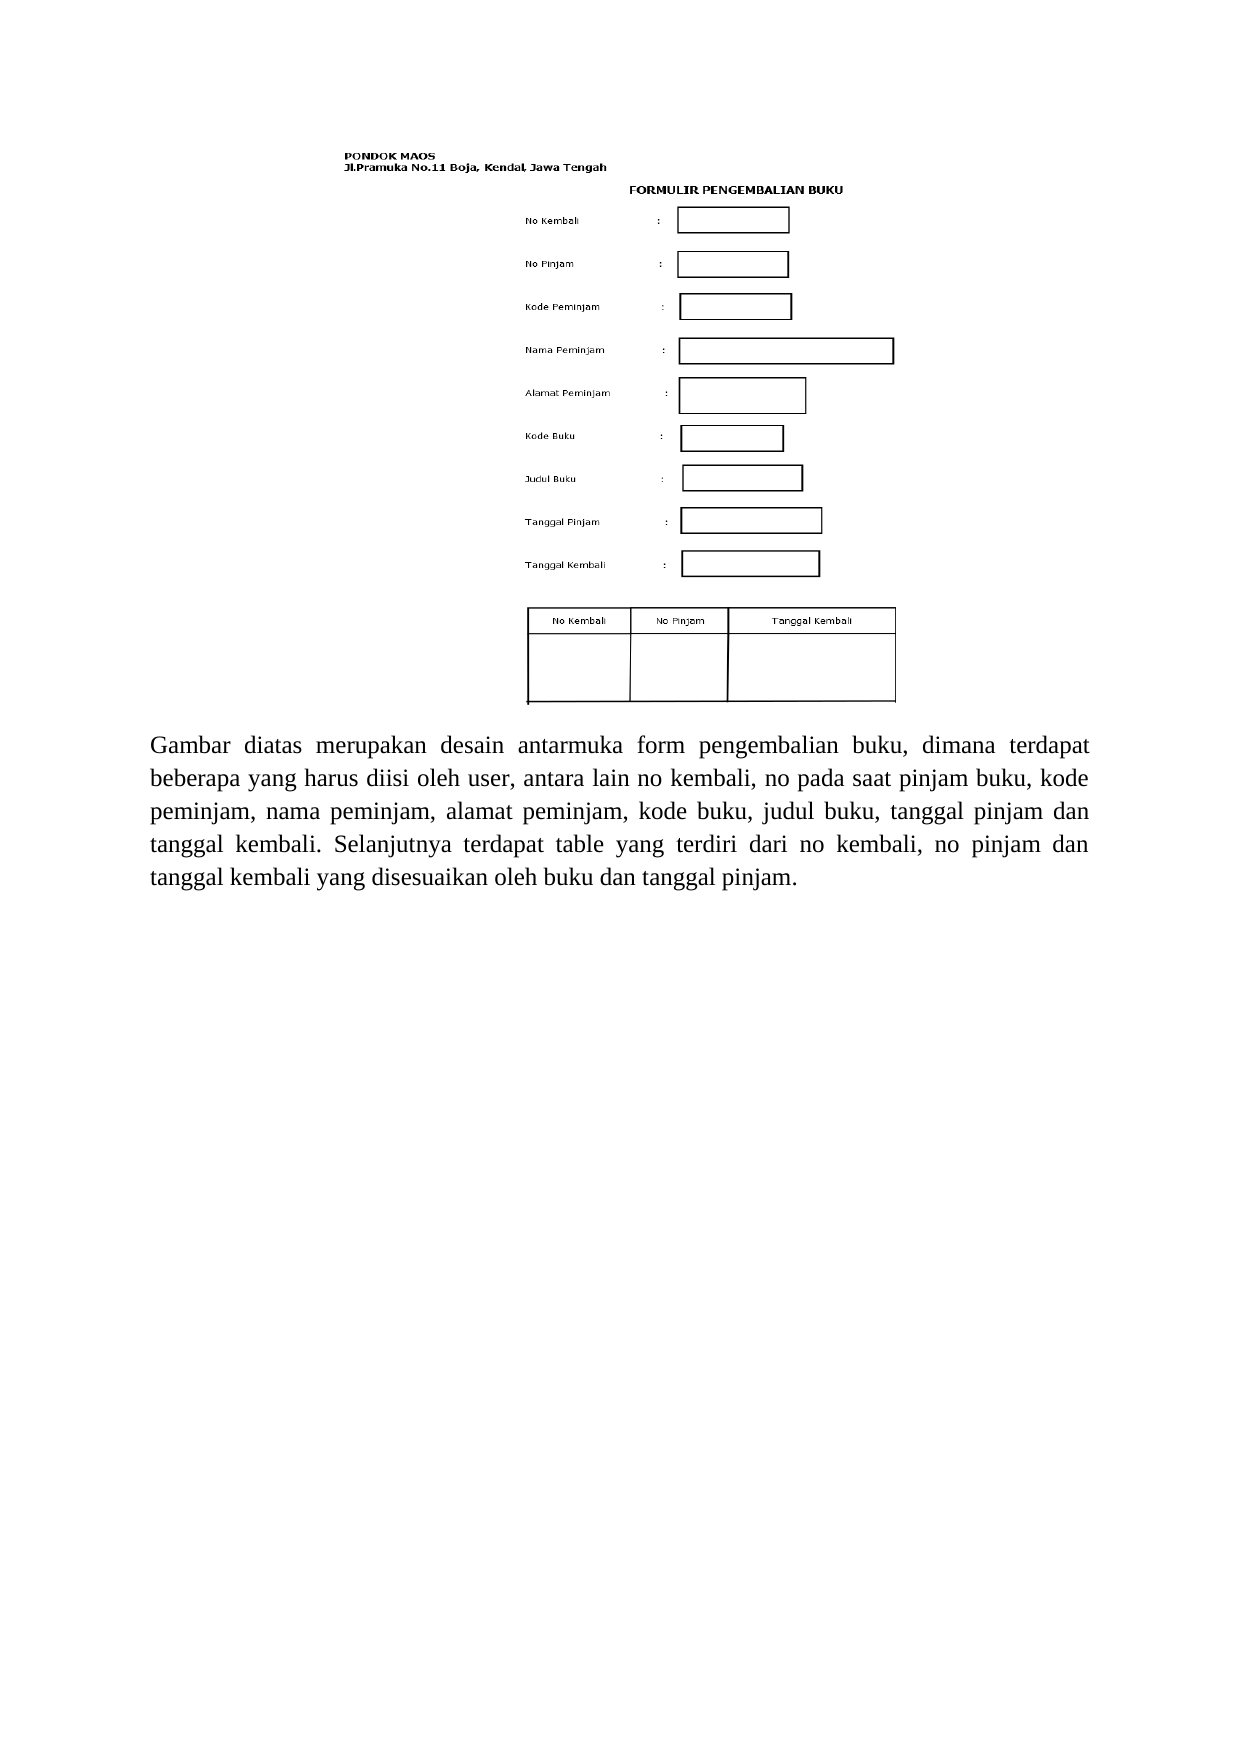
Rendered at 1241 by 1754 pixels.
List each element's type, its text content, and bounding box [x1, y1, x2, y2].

picture [344, 150, 896, 705]
text Gambar diatas merupakan desain antarmuka form pengembalian buku, dimana terdapat beberapa yang harus diisi oleh user, antara lain no kembali, no pada saat pinjam buku, kode peminjam, nama peminjam, alamat peminjam, kode buku, judul buku, tanggal pinjam dan tanggal kembali. Selanjutnya terdapat table yang terdiri dari no kembali, no pinjam dan tanggal kembali yang disesuaikan oleh buku dan tanggal pinjam. [150, 730, 1090, 891]
